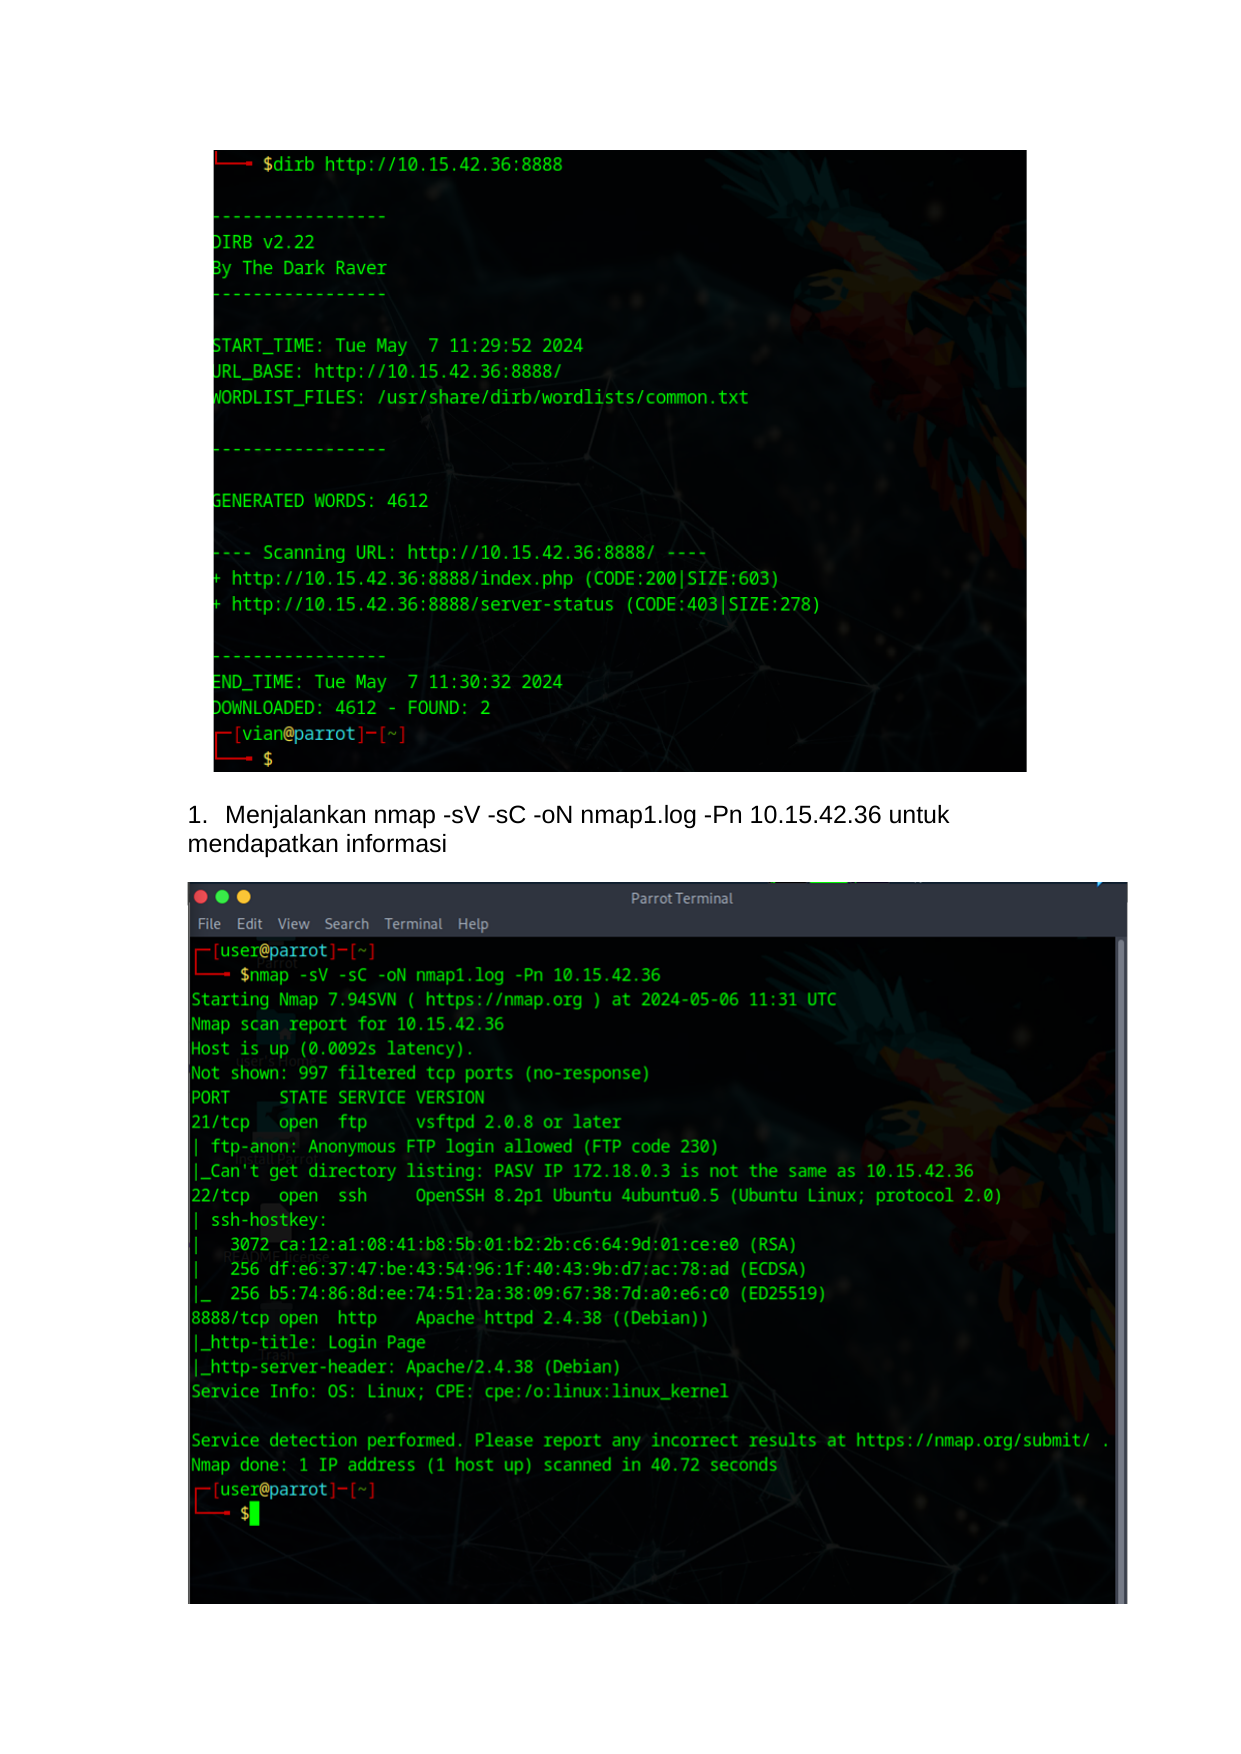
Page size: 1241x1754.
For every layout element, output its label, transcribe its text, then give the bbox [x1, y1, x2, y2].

text 1. Menjalankan nmap -sV -sC -oN nmap1.log -Pn 10.15.42.36 untuk mendapatkan informasi [187, 800, 1090, 858]
picture [187, 882, 1128, 1604]
picture [213, 150, 1027, 772]
